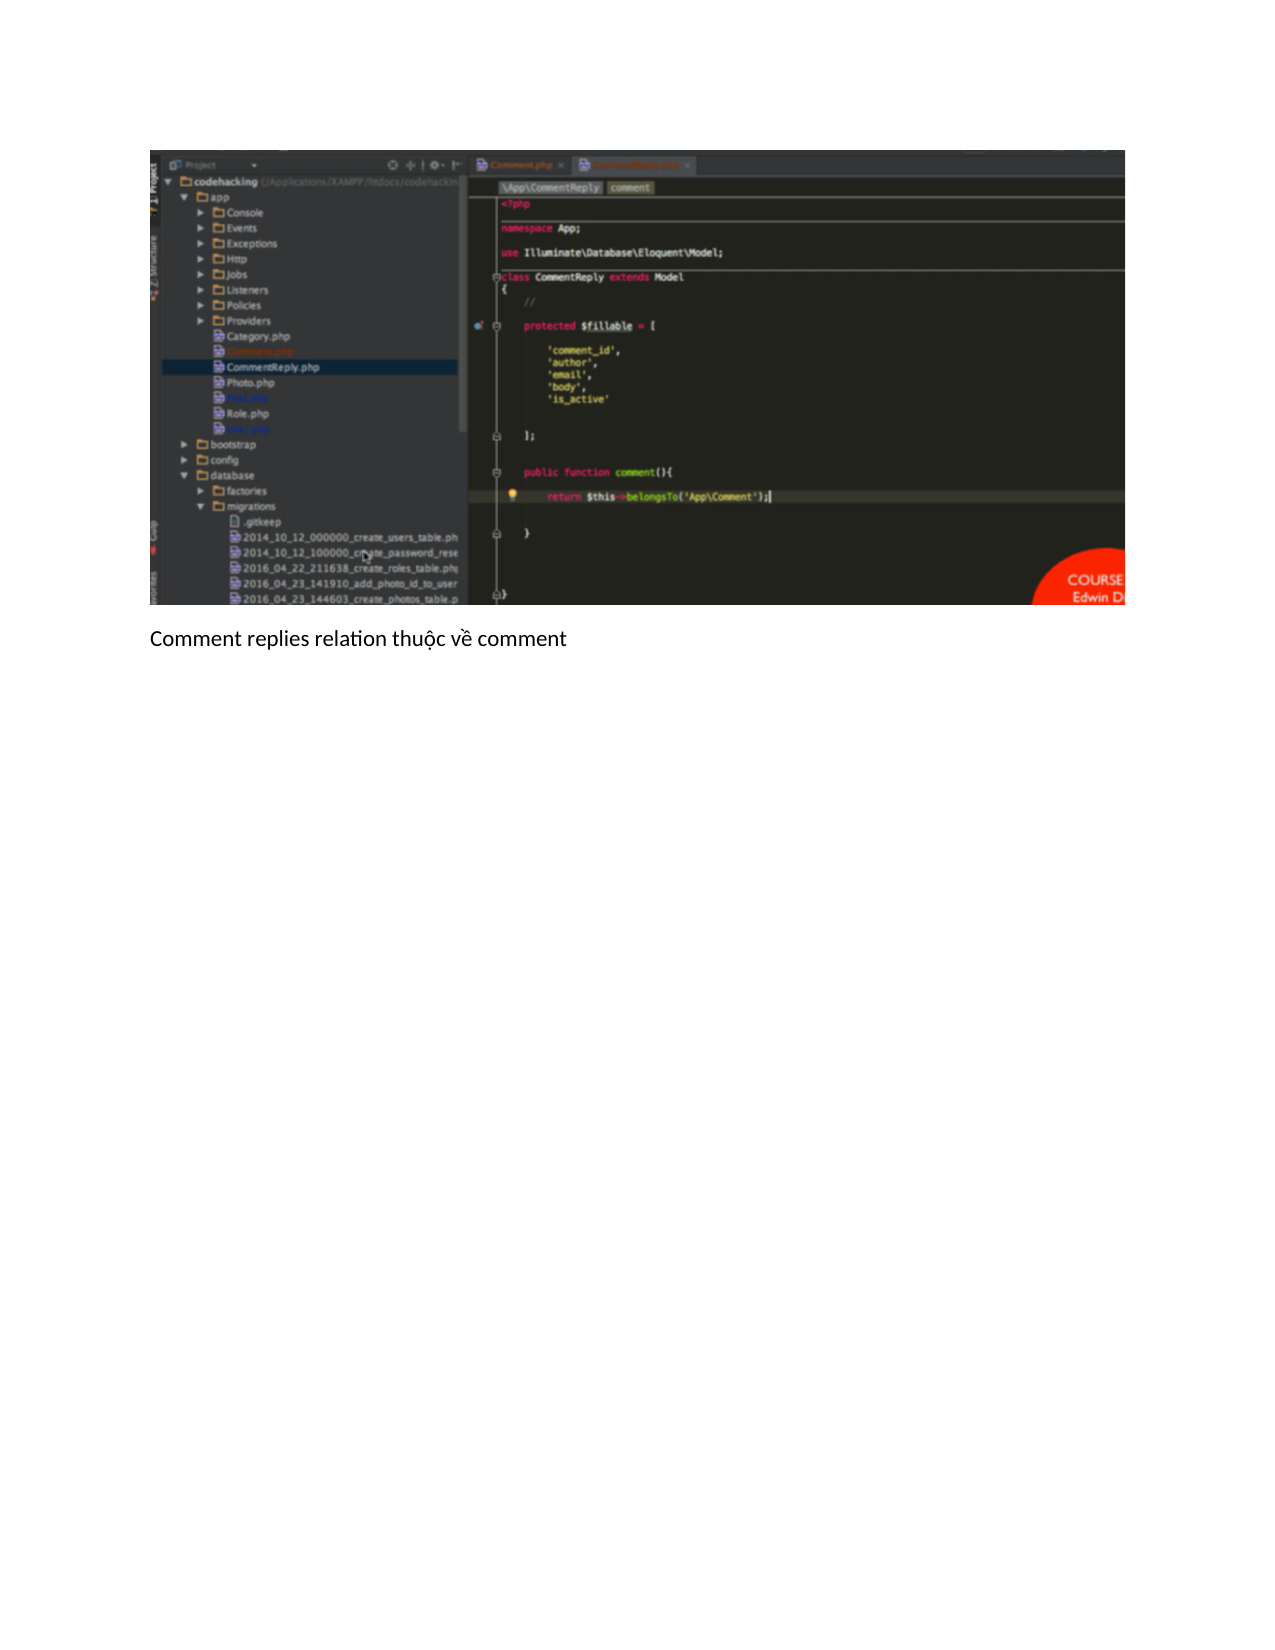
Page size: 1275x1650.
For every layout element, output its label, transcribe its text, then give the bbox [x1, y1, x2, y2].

text Comment replies relation thuộc về comment [150, 624, 1125, 652]
picture [150, 150, 1125, 605]
